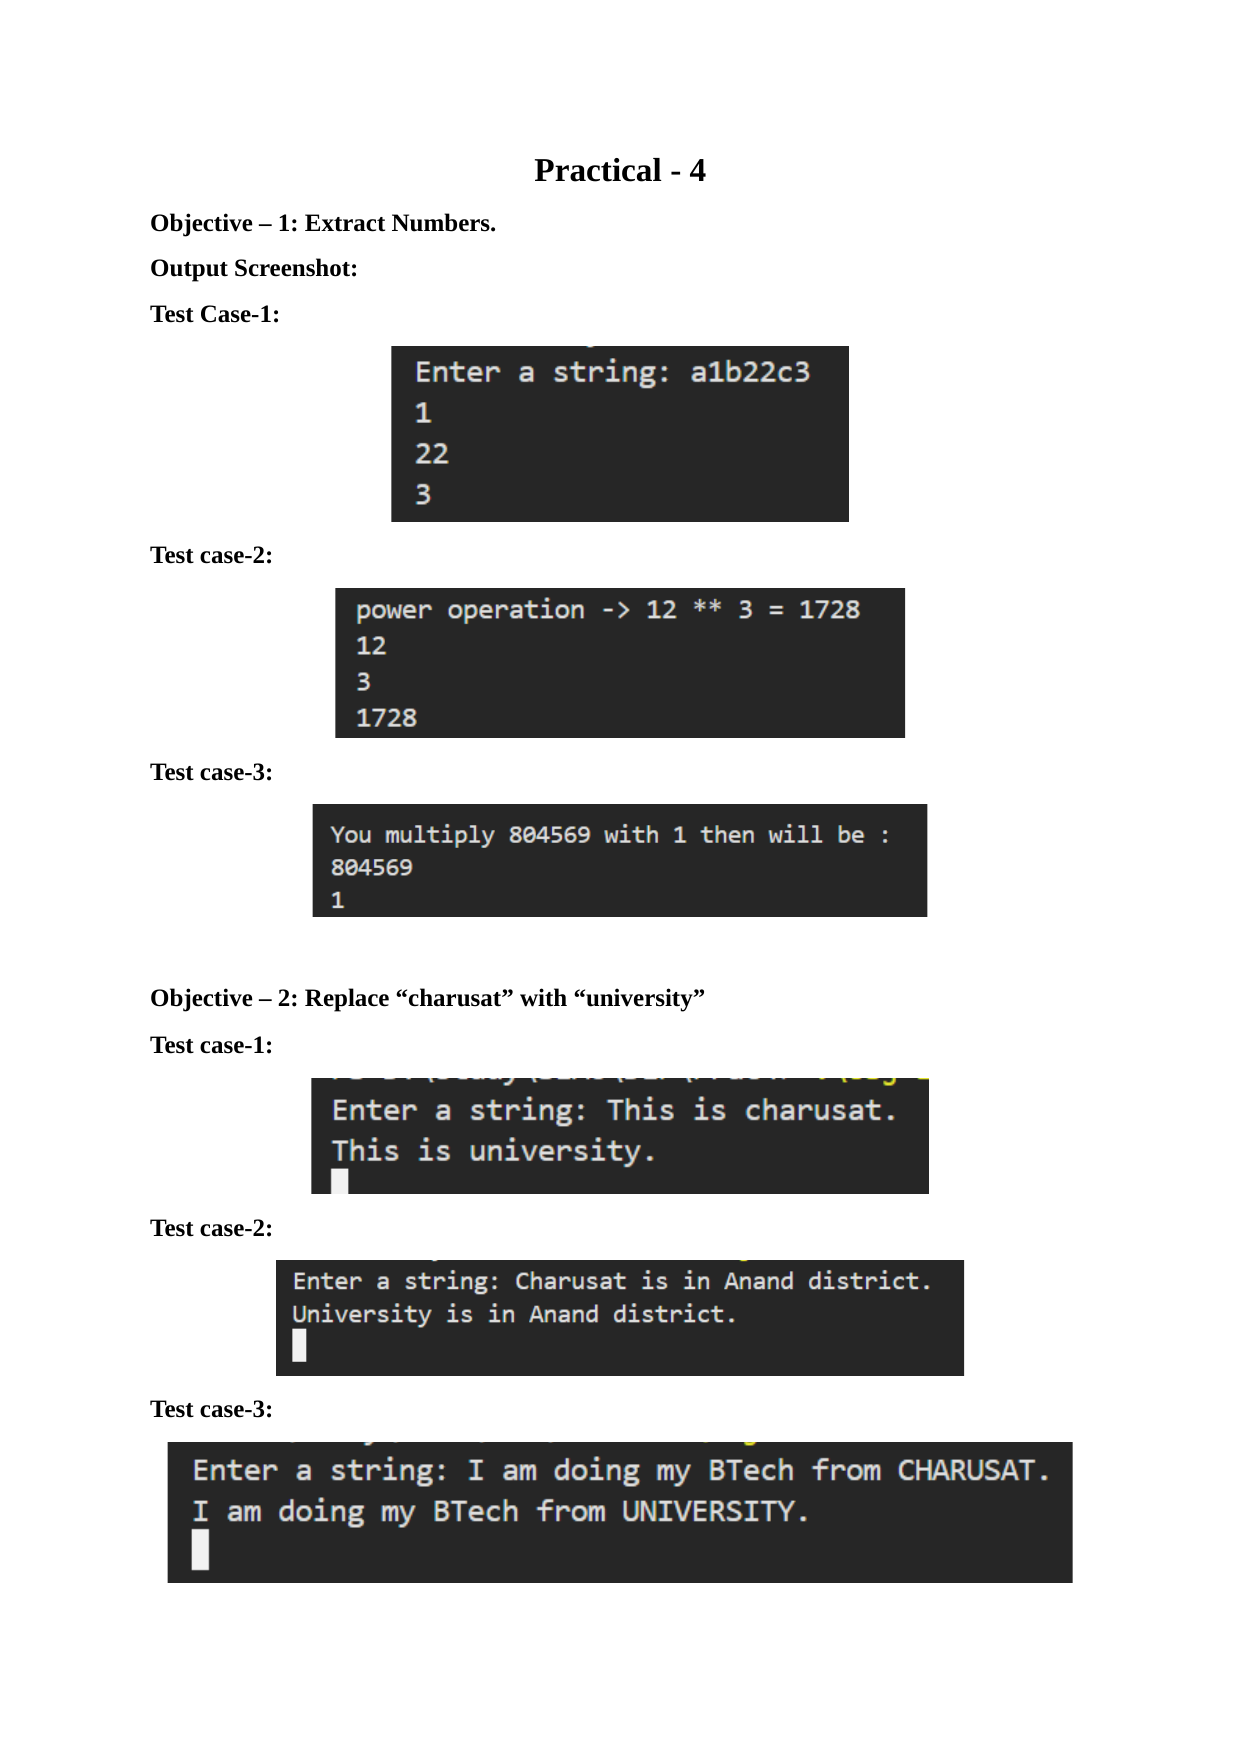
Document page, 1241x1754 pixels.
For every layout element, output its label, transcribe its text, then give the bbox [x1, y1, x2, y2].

text Output Screenshot: [150, 253, 1090, 282]
text Test case-3: [150, 757, 1090, 785]
picture [167, 1442, 1073, 1583]
text Test case-1: [150, 1030, 1090, 1059]
picture [335, 588, 905, 738]
picture [312, 804, 928, 917]
text Objective – 2: Replace “charusat” with “university” [150, 983, 1090, 1011]
text Test case-3: [150, 1394, 1090, 1423]
text Test case-2: [150, 1213, 1090, 1241]
picture [276, 1260, 965, 1376]
text Objective – 1: Extract Numbers. [150, 208, 1090, 237]
picture [391, 346, 849, 522]
text Test case-2: [150, 540, 1090, 569]
text Practical - 4 [150, 150, 1090, 188]
picture [311, 1078, 929, 1194]
text Test Case-1: [150, 299, 1090, 328]
